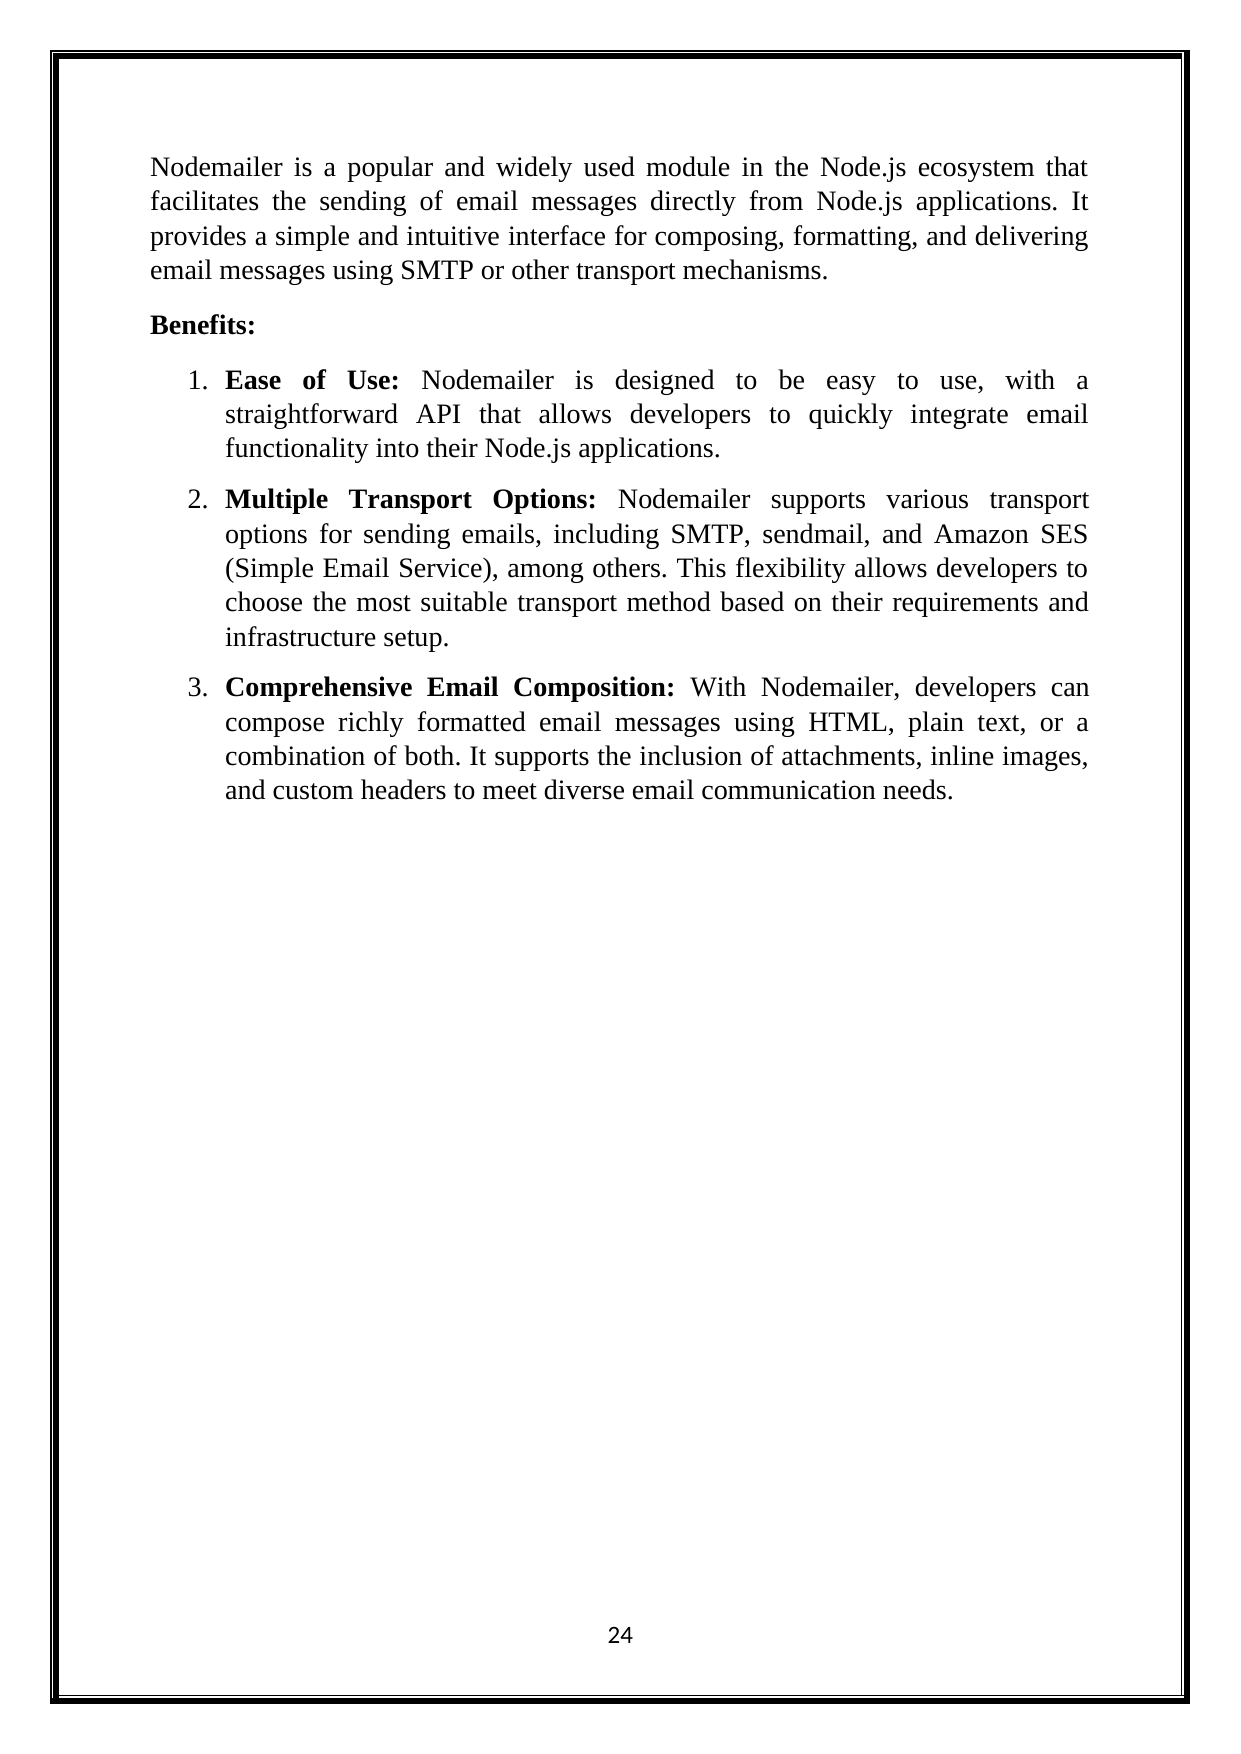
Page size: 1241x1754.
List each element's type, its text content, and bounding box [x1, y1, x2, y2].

text Nodemailer is a popular and widely used module in the Node.js ecosystem that facilitates the sending of email messages directly from Node.js applications. It provides a simple and intuitive interface for composing, formatting, and delivering email messages using SMTP or other transport mechanisms. [150, 150, 1090, 285]
list Ease of Use: Nodemailer is designed to be easy to use, with a straightforward API that allows developers to quickly integrate email functionality into their Node.js applications. [187, 363, 1090, 464]
text Benefits: [150, 308, 1090, 340]
list Comprehensive Email Composition: With Nodemailer, developers can compose richly formatted email messages using HTML, plain text, or a combination of both. It supports the inclusion of attachments, inline images, and custom headers to meet diverse email communication needs. [187, 671, 1090, 806]
list Multiple Transport Options: Nodemailer supports various transport options for sending emails, including SMTP, sendmail, and Amazon SES (Simple Email Service), among others. This flexibility allows developers to choose the most suitable transport method based on their requirements and infrastructure setup. [187, 482, 1090, 652]
